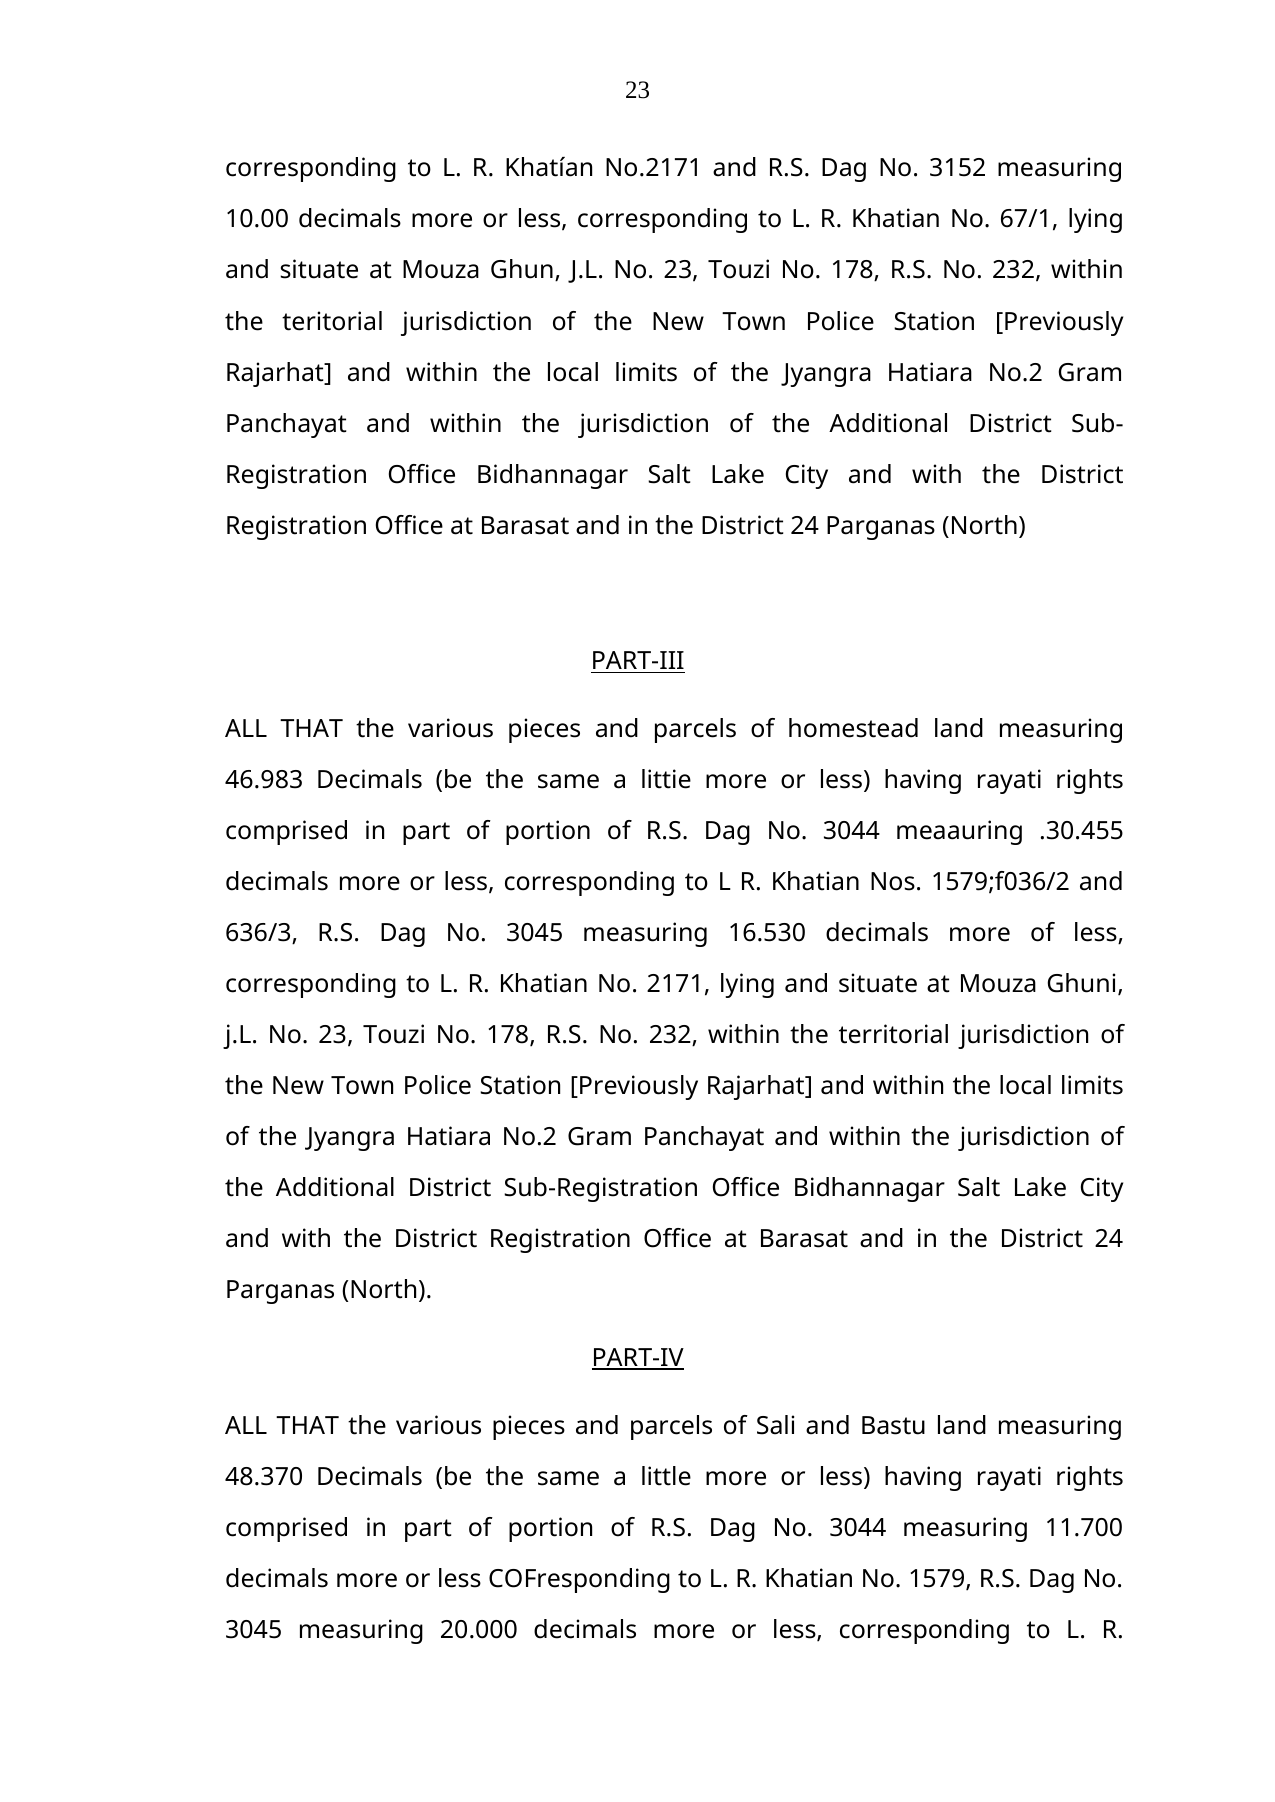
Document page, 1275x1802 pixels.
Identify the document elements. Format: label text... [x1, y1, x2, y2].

text ALL THAT the various pieces and parcels of homestead land measuring 46.983 Decimals (be the same a littie more or less) having rayati rights comprised in part of portion of R.S. Dag No. 3044 meaauring .30.455 decimals more or less, corresponding to L R. Khatian Nos. 1579;f036/2 and 636/3, R.S. Dag No. 3045 measuring 16.530 decimals more of less, corresponding to L. R. Khatian No. 2171, lying and situate at Mouza Ghuni, j.L. No. 23, Touzi No. 178, R.S. No. 232, within the territorial jurisdiction of the New Town Police Station [Previously Rajarhat] and within the local limits of the Jyangra Hatiara No.2 Gram Panchayat and within the jurisdiction of the Additional District Sub-Registration Office Bidhannagar Salt Lake City and with the District Registration Office at Barasat and in the District 24 Parganas (North). [225, 710, 1125, 1306]
text PART-IV [150, 1339, 1125, 1374]
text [225, 150, 1125, 541]
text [225, 1407, 1125, 1646]
text PART-III [150, 643, 1125, 677]
